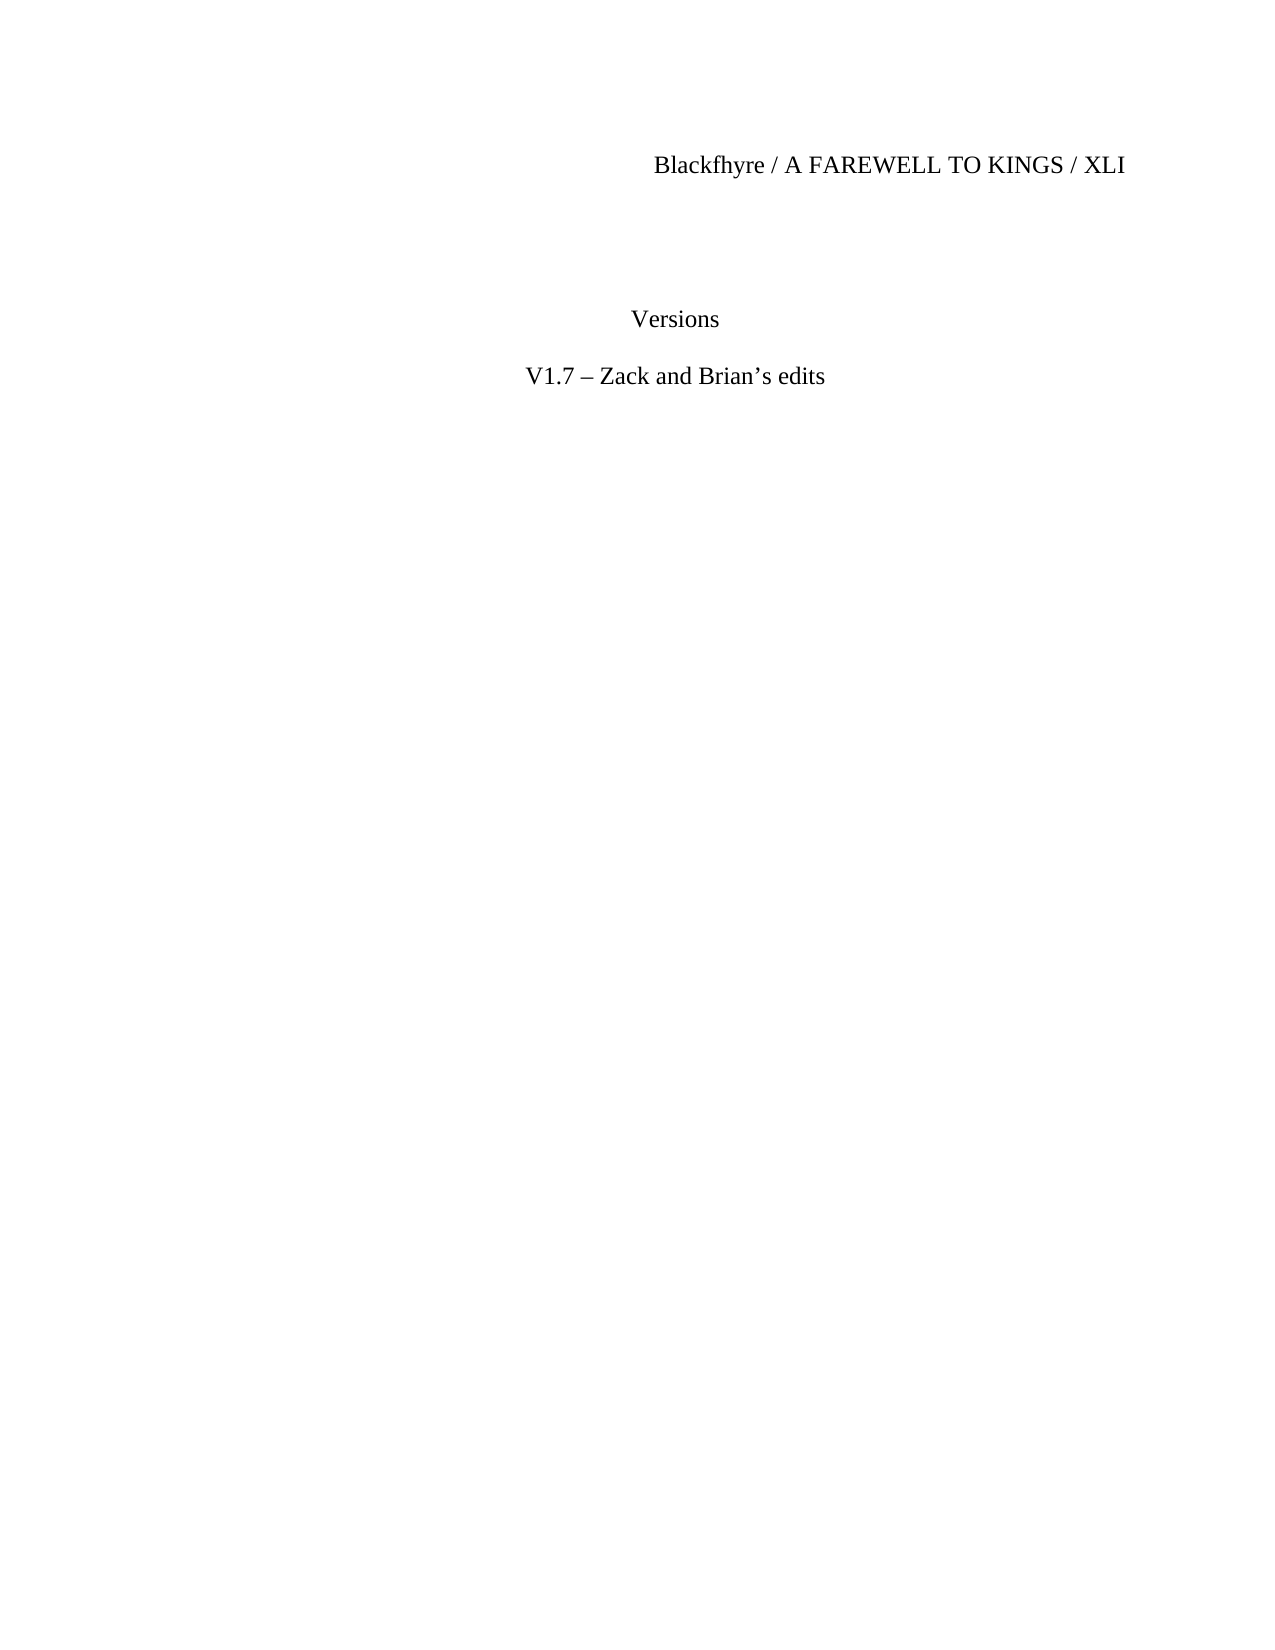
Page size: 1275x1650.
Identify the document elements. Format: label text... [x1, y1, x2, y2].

text V1.7 – Zack and Brian’s edits [150, 361, 1125, 390]
text Versions [150, 304, 1125, 332]
